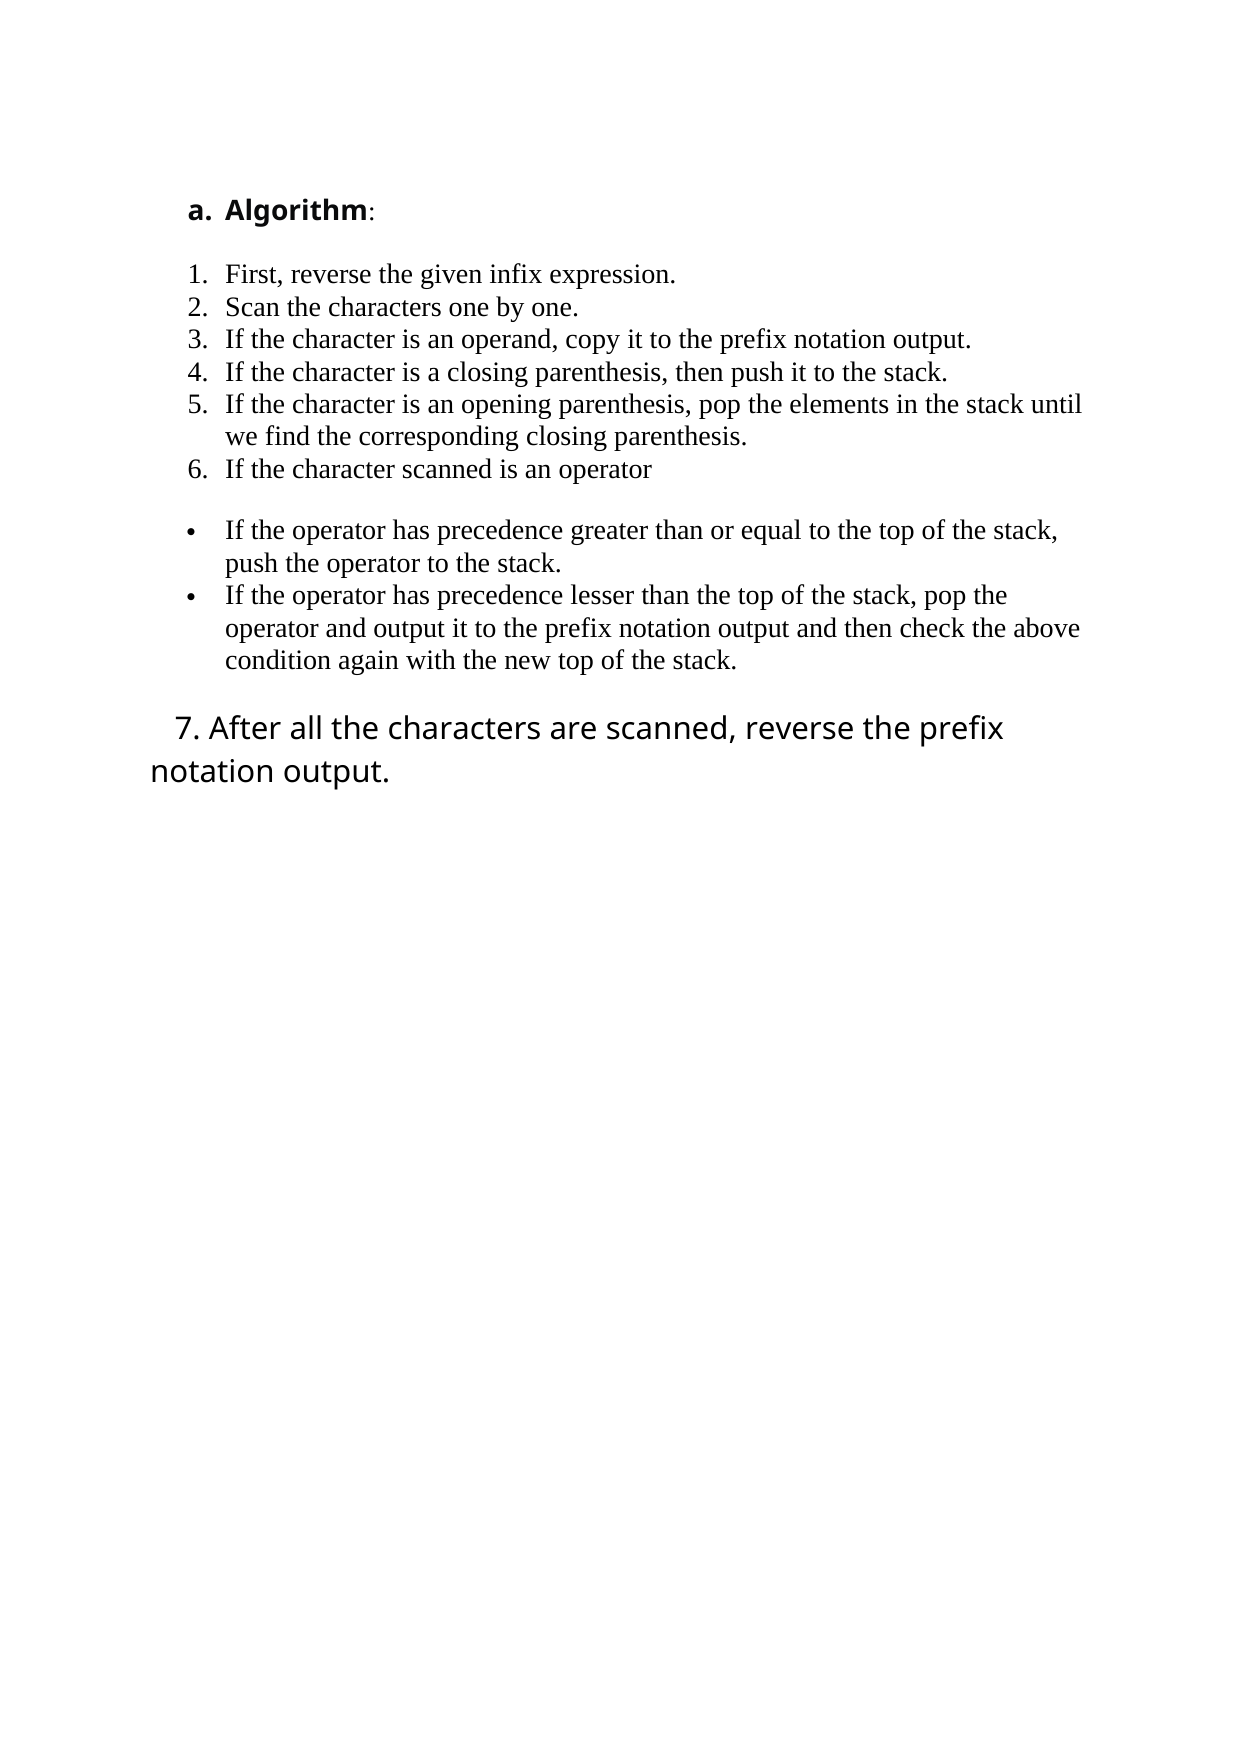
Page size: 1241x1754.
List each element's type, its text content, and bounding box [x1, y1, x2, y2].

list Algorithm: [187, 190, 1090, 228]
list Scan the characters one by one. [187, 290, 1090, 322]
list If the character is an opening parenthesis, pop the elements in the stack until we find the corresponding closing parenthesis. [187, 387, 1090, 452]
list If the character is a closing parenthesis, then push it to the stack. [187, 355, 1090, 387]
text 7. After all the characters are scanned, reverse the prefix notation output. [150, 704, 1090, 792]
list First, reverse the given infix expression. [187, 257, 1090, 290]
list If the operator has precedence greater than or equal to the top of the stack, push the operator to the stack. [187, 513, 1090, 578]
list If the character is an operand, copy it to the prefix notation output. [187, 322, 1090, 355]
list If the operator has precedence lesser than the top of the stack, pop the operator and output it to the prefix notation output and then check the above condition again with the new top of the stack. [187, 578, 1090, 675]
list If the character scanned is an operator [187, 452, 1090, 484]
